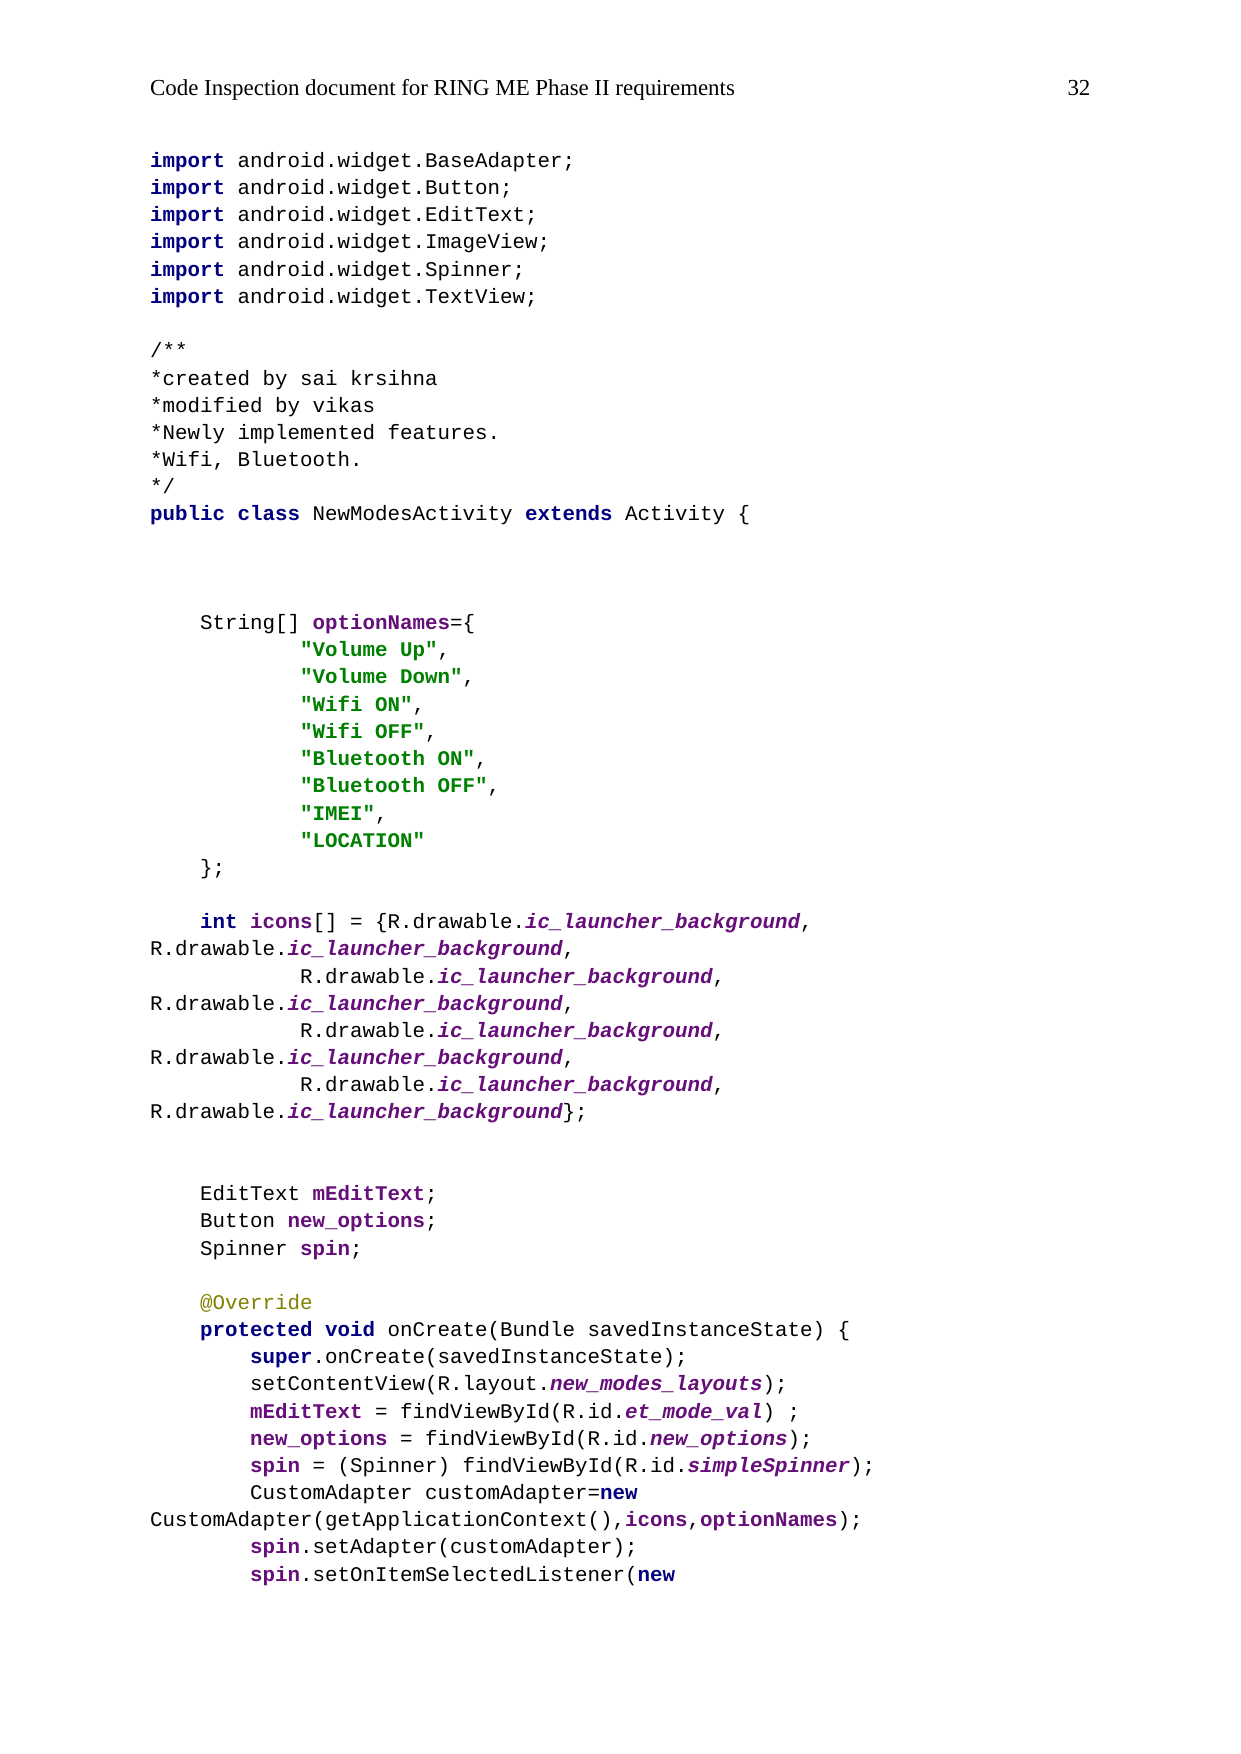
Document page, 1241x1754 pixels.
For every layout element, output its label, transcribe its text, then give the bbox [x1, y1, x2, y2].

text *Newly implemented features. [150, 422, 1090, 446]
text *created by sai krsihna [150, 367, 1090, 391]
text /** [150, 340, 1090, 364]
text *Wifi, Bluetooth. [150, 449, 1090, 473]
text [150, 476, 1090, 1587]
text *modified by vikas [150, 395, 1090, 418]
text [150, 150, 1090, 309]
